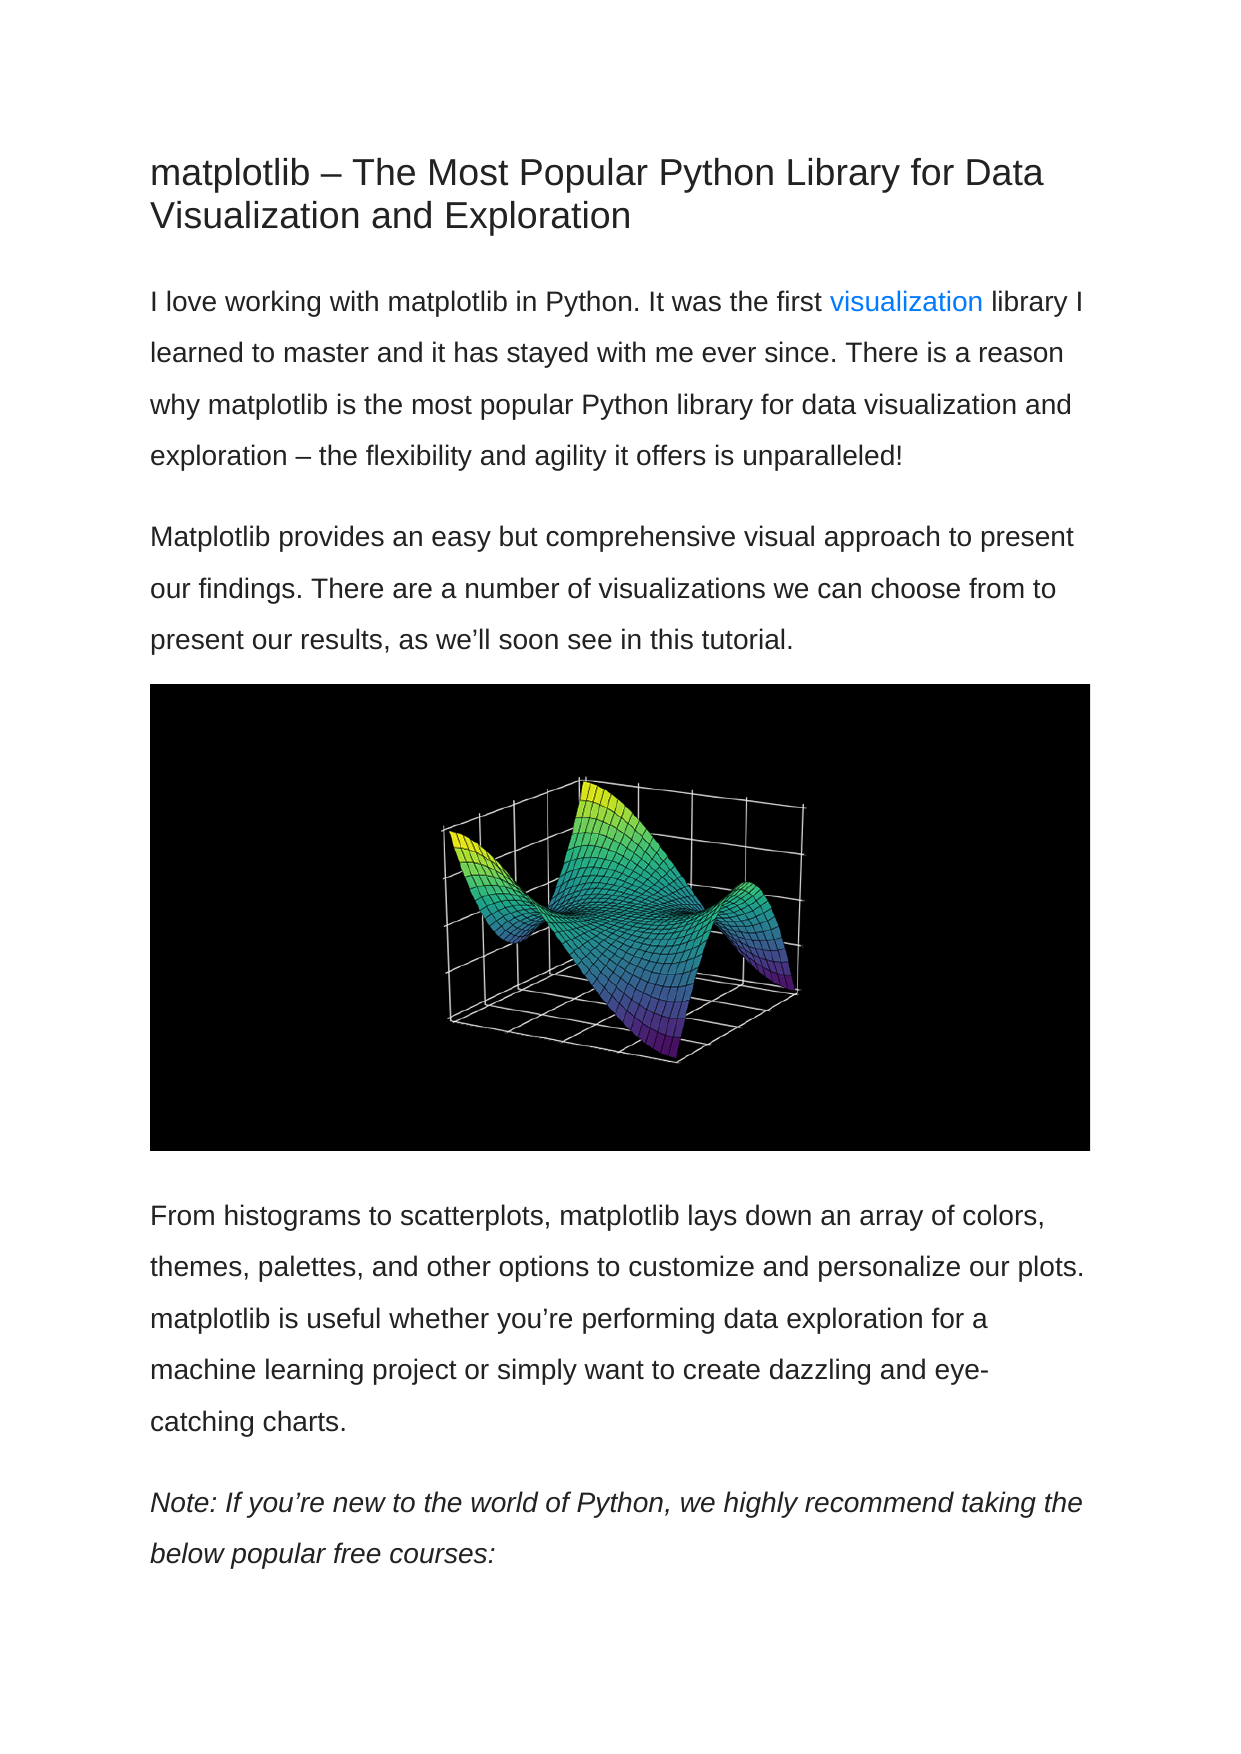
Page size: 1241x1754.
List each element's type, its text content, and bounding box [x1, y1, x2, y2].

picture [150, 684, 1091, 1151]
subtitle matplotlib – The Most Popular Python Library for Data Visualization and Exploration [150, 150, 1090, 236]
text Note: If you’re new to the world of Python, we highly recommend taking the below popular free courses: [150, 1466, 1090, 1569]
text I love working with matplotlib in Python. It was the first visualization library I learned to master and it has stayed with me ever since. There is a reason why matplotlib is the most popular Python library for data visualization and exploration – the flexibility and agility it offers is unparalleled! [150, 265, 1090, 472]
text Matplotlib provides an easy but comprehensive visual approach to present our findings. There are a number of visualizations we can choose from to present our results, as we’ll soon see in this tutorial. [150, 501, 1090, 656]
text From histograms to scatterplots, matplotlib lays down an array of colors, themes, palettes, and other options to customize and personalize our plots. matplotlib is useful whether you’re performing data exploration for a machine learning project or simply want to create dazzling and eye-catching charts. [150, 1179, 1090, 1437]
